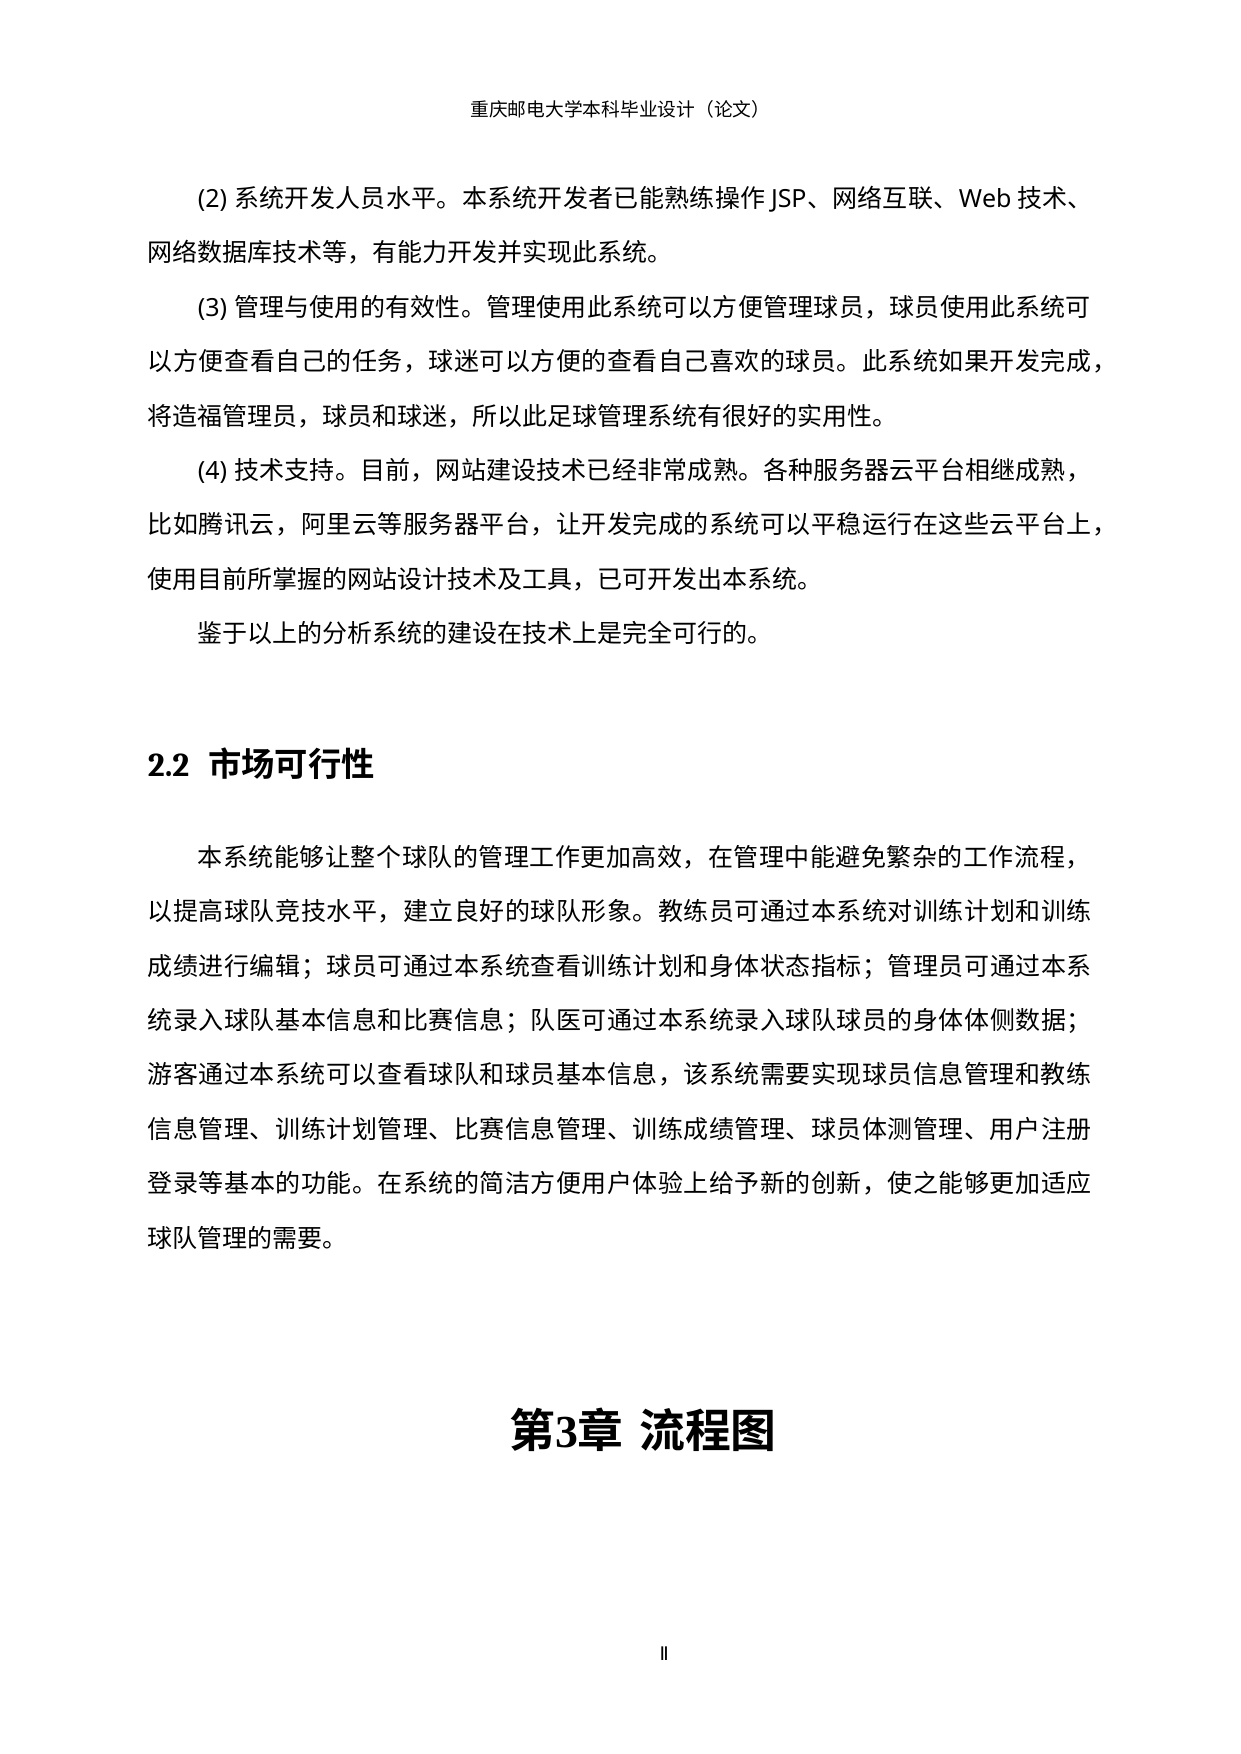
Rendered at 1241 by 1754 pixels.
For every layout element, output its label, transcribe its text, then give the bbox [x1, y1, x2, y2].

text (3) 管理与使用的有效性。管理使用此系统可以方便管理球员，球员使用此系统可以方便查看自己的任务，球迷可以方便的查看自己喜欢的球员。此系统如果开发完成，将造福管理员，球员和球迷，所以此足球管理系统有很好的实用性。 [148, 287, 1092, 432]
text (2) 系统开发人员水平。本系统开发者已能熟练操作JSP、网络互联、Web技术、网络数据库技术等，有能力开发并实现此系统。 [148, 178, 1092, 269]
text 本系统能够让整个球队的管理工作更加高效，在管理中能避免繁杂的工作流程，以提高球队竞技水平，建立良好的球队形象。教练员可通过本系统对训练计划和训练成绩进行编辑；球员可通过本系统查看训练计划和身体状态指标；管理员可通过本系统录入球队基本信息和比赛信息；队医可通过本系统录入球队球员的身体体侧数据；游客通过本系统可以查看球队和球员基本信息，该系统需要实现球员信息管理和教练信息管理、训练计划管理、比赛信息管理、训练成绩管理、球员体测管理、用户注册登录等基本的功能。在系统的简洁方便用户体验上给予新的创新，使之能够更加适应球队管理的需要。 [148, 837, 1092, 1254]
text 鉴于以上的分析系统的建设在技术上是完全可行的。 [148, 613, 1092, 650]
subtitle 市场可行性 [148, 738, 1092, 786]
subtitle 流程图 [193, 1394, 1092, 1461]
text (4) 技术支持。目前，网站建设技术已经非常成熟。各种服务器云平台相继成熟，比如腾讯云，阿里云等服务器平台，让开发完成的系统可以平稳运行在这些云平台上，使用目前所掌握的网站设计技术及工具，已可开发出本系统。 [148, 450, 1092, 595]
